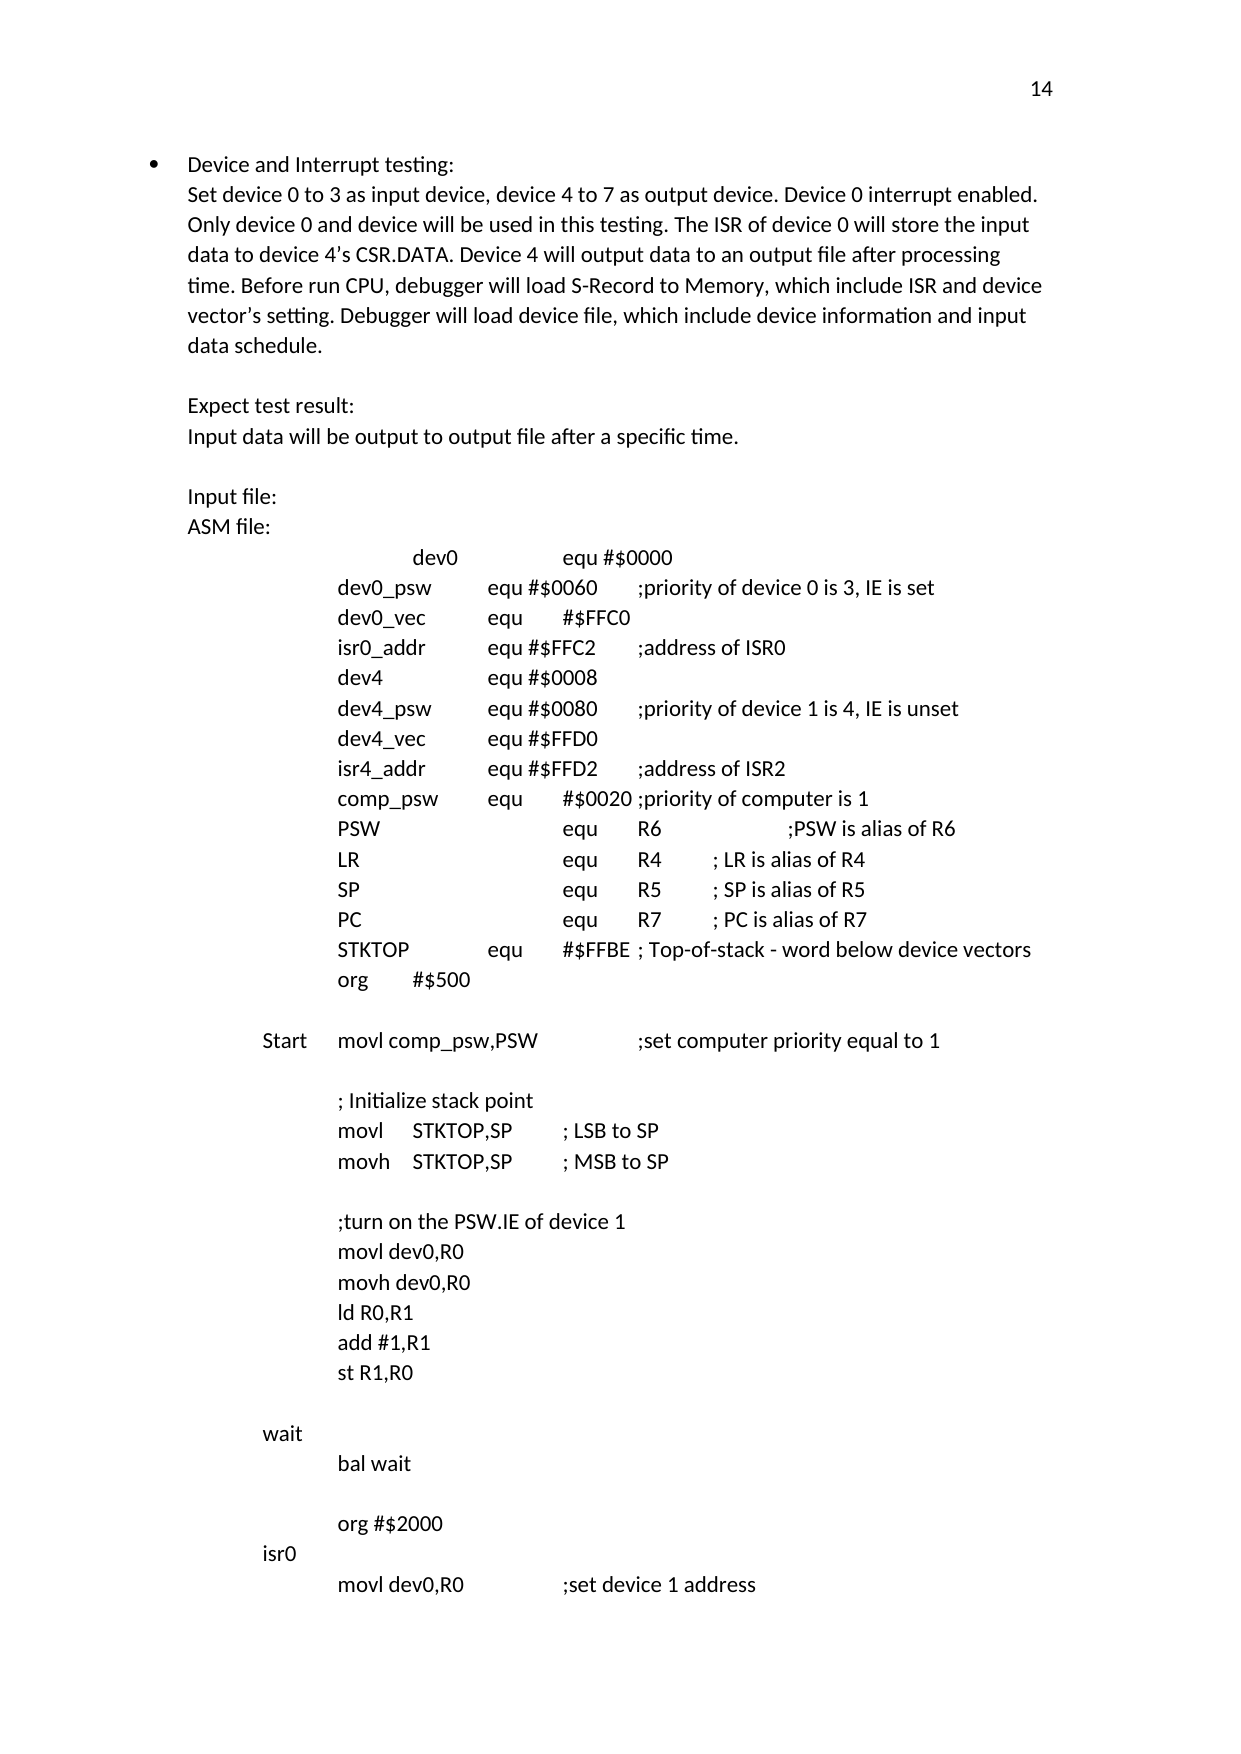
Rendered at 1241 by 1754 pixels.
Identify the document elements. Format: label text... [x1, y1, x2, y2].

list Expect test result: [187, 392, 1053, 420]
list ASM file: [187, 512, 1053, 541]
list movl dev0,R0 ;set device 1 address [262, 1570, 1053, 1598]
list isr0 [262, 1539, 1053, 1568]
list Start movl comp_psw,PSW ;set computer priority equal to 1 [262, 1026, 1053, 1054]
list movh dev0,R0 [262, 1268, 1053, 1296]
list dev0_psw equ #$0060 ;priority of device 0 is 3, IE is set [262, 573, 1053, 601]
list isr0_addr equ #$FFC2 ;address of ISR0 [262, 633, 1053, 661]
list add #1,R1 [262, 1328, 1053, 1356]
list dev0 equ #$0000 [262, 543, 1053, 571]
list PSW equ R6 ;PSW is alias of R6 [262, 814, 1053, 843]
list org #$2000 [262, 1509, 1053, 1537]
list ;turn on the PSW.IE of device 1 [262, 1207, 1053, 1235]
list SP equ R5 ; SP is alias of R5 [262, 875, 1053, 903]
list wait [262, 1419, 1053, 1447]
list dev4_vec equ #$FFD0 [262, 724, 1053, 752]
list Set device 0 to 3 as input device, device 4 to 7 as output device. Device 0 interrupt enabled. Only device 0 and device will be used in this testing. The ISR of device 0 will store the input data to device 4’s CSR.DATA. Device 4 will output data to an output file after processing time. Before run CPU, debugger will load S-Record to Memory, which include ISR and device vector’s setting. Debugger will load device file, which include device information and input data schedule. [187, 180, 1053, 359]
list ; Initialize stack point [262, 1086, 1053, 1114]
list movl STKTOP,SP ; LSB to SP [262, 1117, 1053, 1145]
list movh STKTOP,SP ; MSB to SP [262, 1147, 1053, 1175]
list isr4_addr equ #$FFD2 ;address of ISR2 [262, 754, 1053, 782]
list LR equ R4 ; LR is alias of R4 [262, 845, 1053, 873]
list Device and Interrupt testing: [150, 150, 1053, 178]
list movl dev0,R0 [262, 1237, 1053, 1266]
list dev4 equ #$0008 [262, 663, 1053, 692]
list ld R0,R1 [262, 1298, 1053, 1326]
list comp_psw equ #$0020 ;priority of computer is 1 [262, 784, 1053, 812]
list Input data will be output to output file after a specific time. [187, 422, 1053, 450]
list bal wait [262, 1449, 1053, 1477]
list STKTOP equ #$FFBE ; Top-of-stack - word below device vectors [262, 935, 1053, 963]
list Input file: [187, 482, 1053, 510]
list dev0_vec equ #$FFC0 [262, 603, 1053, 631]
list org #$500 [262, 966, 1053, 994]
list st R1,R0 [262, 1358, 1053, 1386]
list dev4_psw equ #$0080 ;priority of device 1 is 4, IE is unset [262, 694, 1053, 722]
list PC equ R7 ; PC is alias of R7 [262, 905, 1053, 933]
